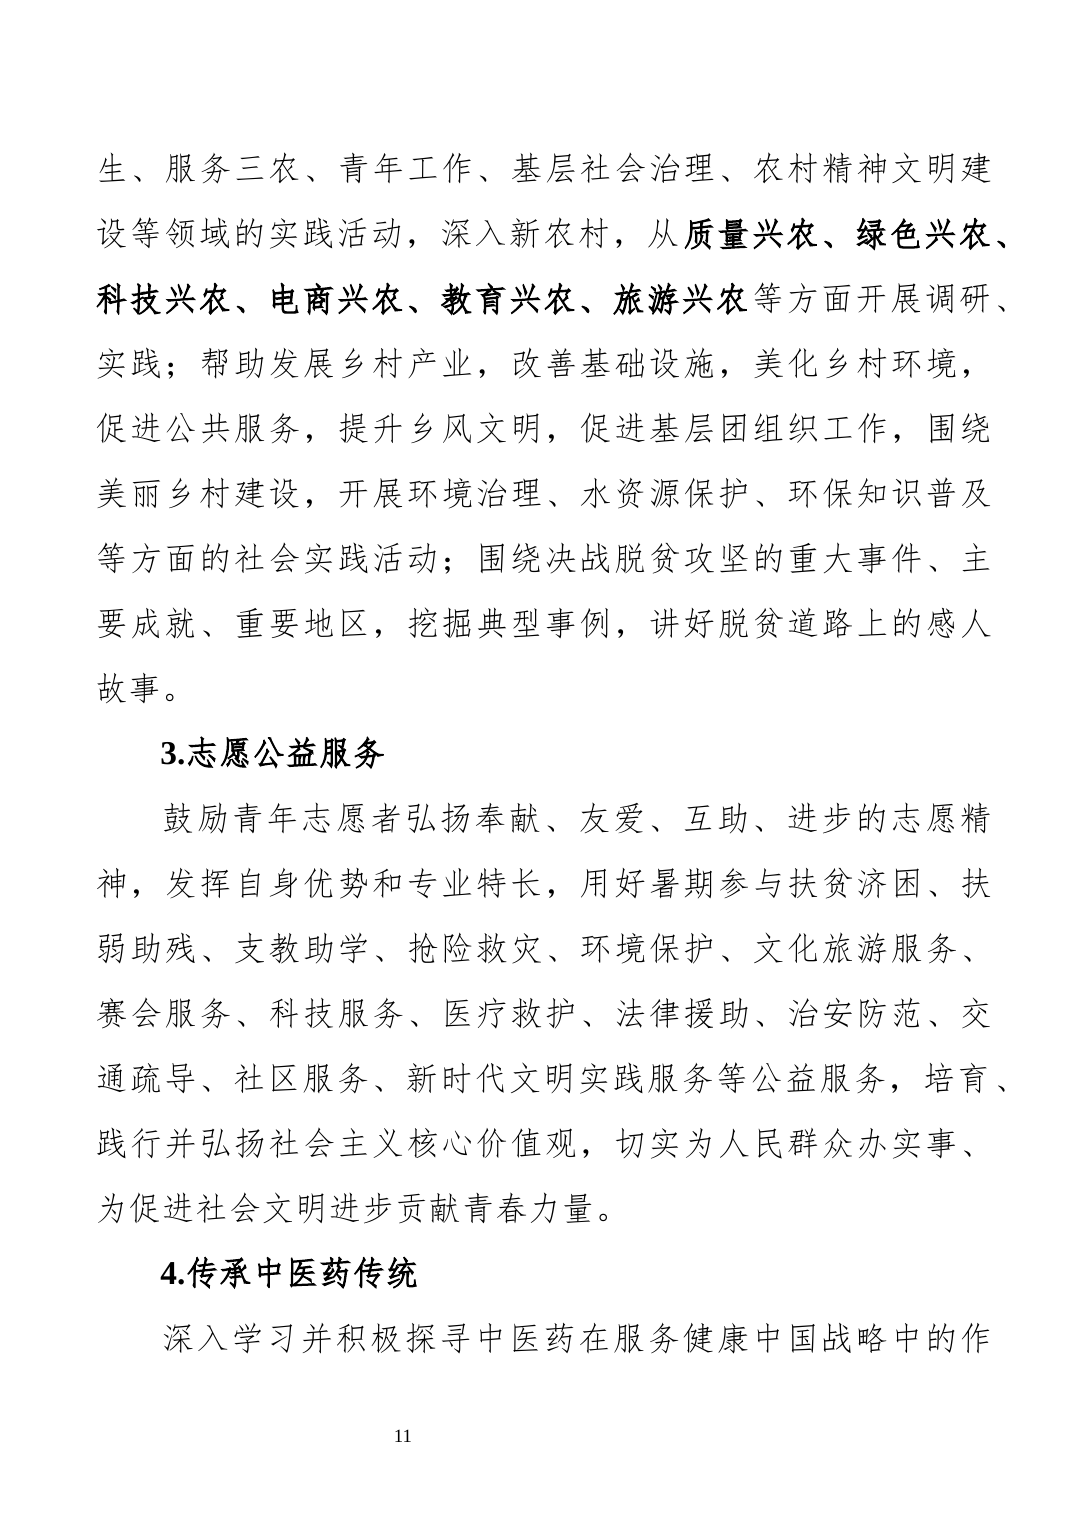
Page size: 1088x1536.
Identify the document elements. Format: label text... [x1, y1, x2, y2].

text 4.传承中医药传统 [160, 1239, 993, 1304]
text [94, 134, 993, 719]
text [94, 1304, 993, 1369]
text 3.志愿公益服务 [160, 719, 993, 784]
text 鼓励青年志愿者弘扬奉献、友爱、互助、进步的志愿精神，发挥自身优势和专业特长，用好暑期参与扶贫济困、扶弱助残、支教助学、抢险救灾、环境保护、文化旅游服务、赛会服务、科技服务、医疗救护、法律援助、治安防范、交通疏导、社区服务、新时代文明实践服务等公益服务，培育、践行并弘扬社会主义核心价值观，切实为人民群众办实事、为促进社会文明进步贡献青春力量。 [94, 784, 993, 1239]
